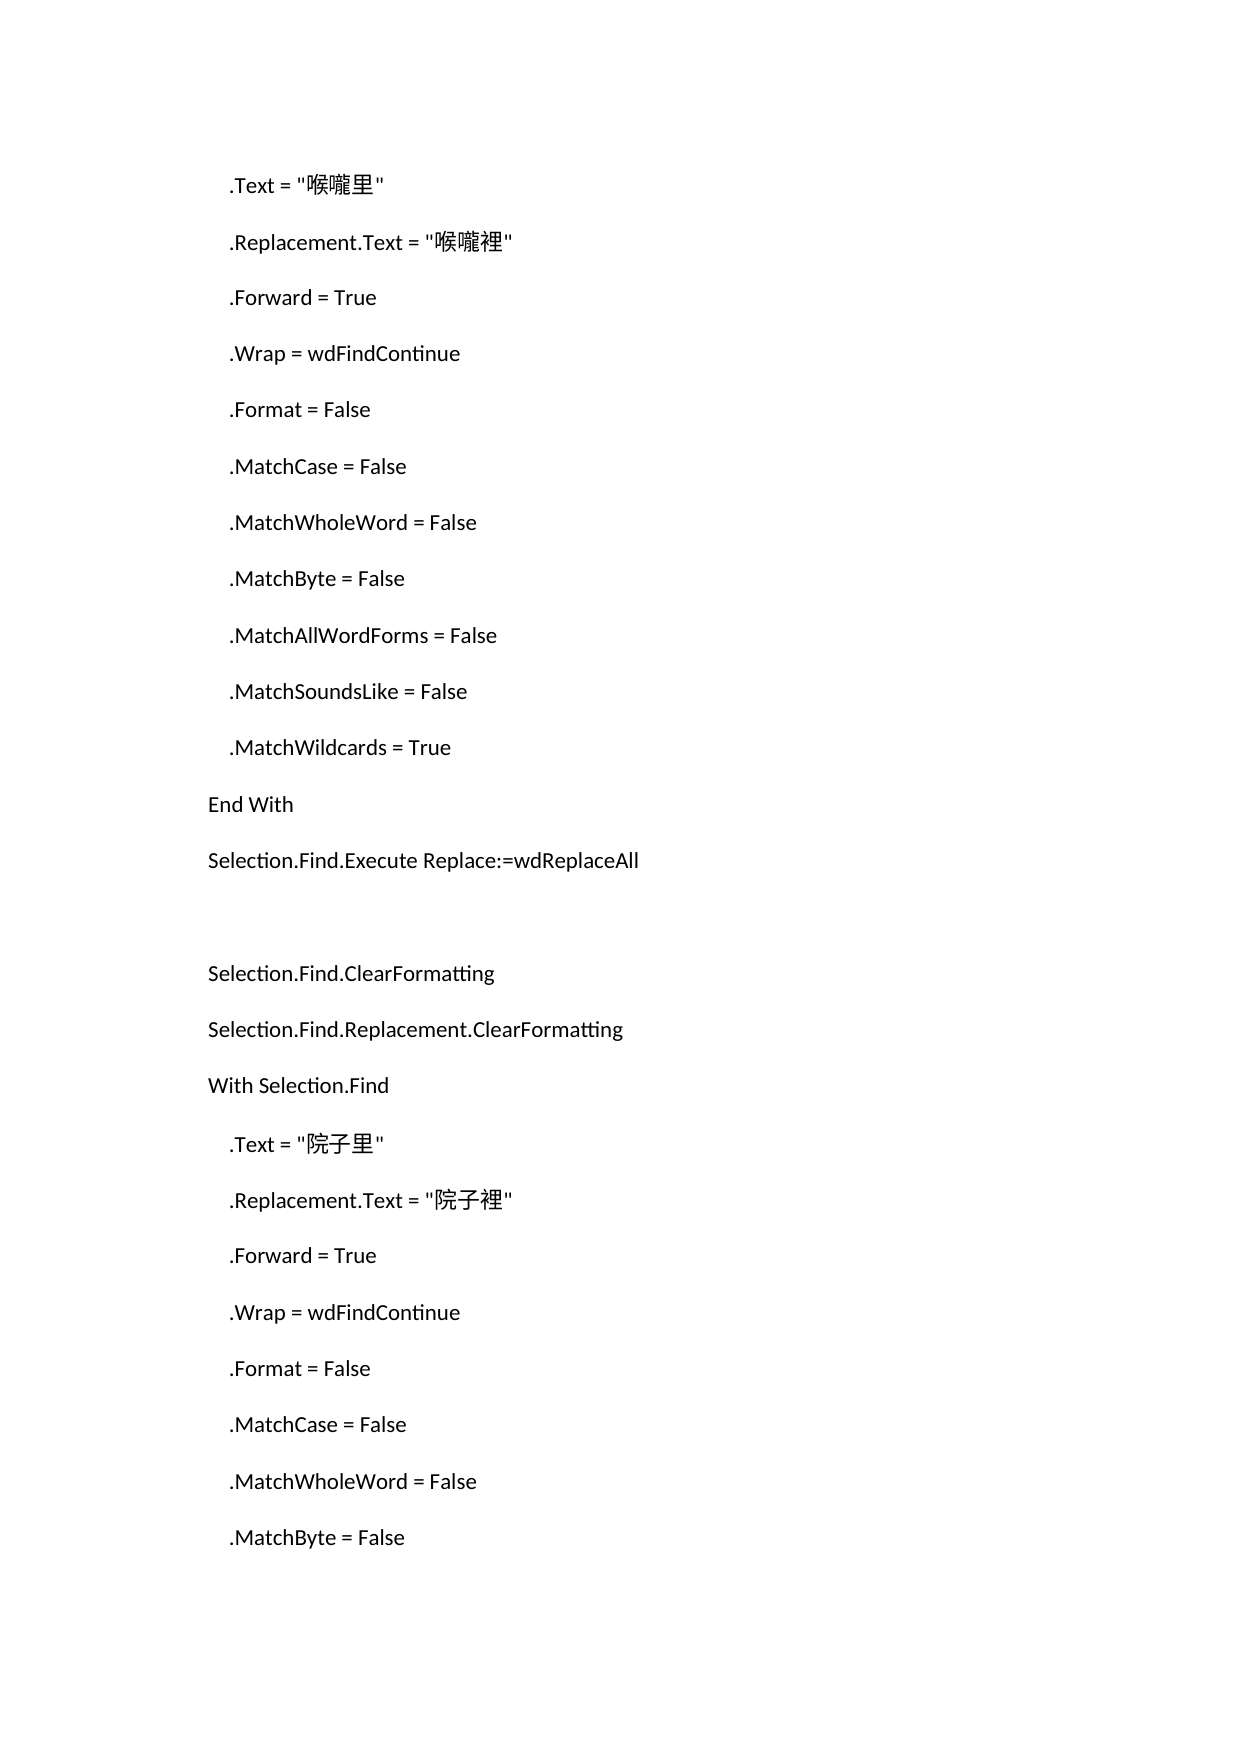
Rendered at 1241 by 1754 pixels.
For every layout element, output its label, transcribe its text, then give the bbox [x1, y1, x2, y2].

text End With [187, 785, 1053, 823]
text .Wrap = wdFindContinue [187, 334, 1053, 372]
text .Wrap = wdFindContinue [187, 1293, 1053, 1331]
text .MatchCase = False [187, 1406, 1053, 1443]
text .MatchWildcards = True [187, 729, 1053, 766]
text .MatchAllWordForms = False [187, 616, 1053, 654]
text .MatchByte = False [187, 1519, 1053, 1556]
text .Replacement.Text = "院子裡" [187, 1180, 1053, 1218]
text .Replacement.Text = "喉嚨裡" [187, 221, 1053, 259]
text Selection.Find.Replacement.ClearFormatting [187, 1011, 1053, 1048]
text .Format = False [187, 1349, 1053, 1387]
text .Forward = True [187, 1237, 1053, 1274]
text Selection.Find.ClearFormatting [187, 954, 1053, 992]
text .Forward = True [187, 278, 1053, 316]
text .MatchByte = False [187, 560, 1053, 597]
text Selection.Find.Execute Replace:=wdReplaceAll [187, 842, 1053, 879]
text .MatchSoundsLike = False [187, 672, 1053, 710]
text .Text = "喉嚨里" [187, 164, 1053, 202]
text .MatchWholeWord = False [187, 1462, 1053, 1500]
text With Selection.Find [187, 1067, 1053, 1104]
text .Text = "院子里" [187, 1123, 1053, 1161]
text .Format = False [187, 391, 1053, 428]
text .MatchCase = False [187, 447, 1053, 484]
text .MatchWholeWord = False [187, 503, 1053, 541]
